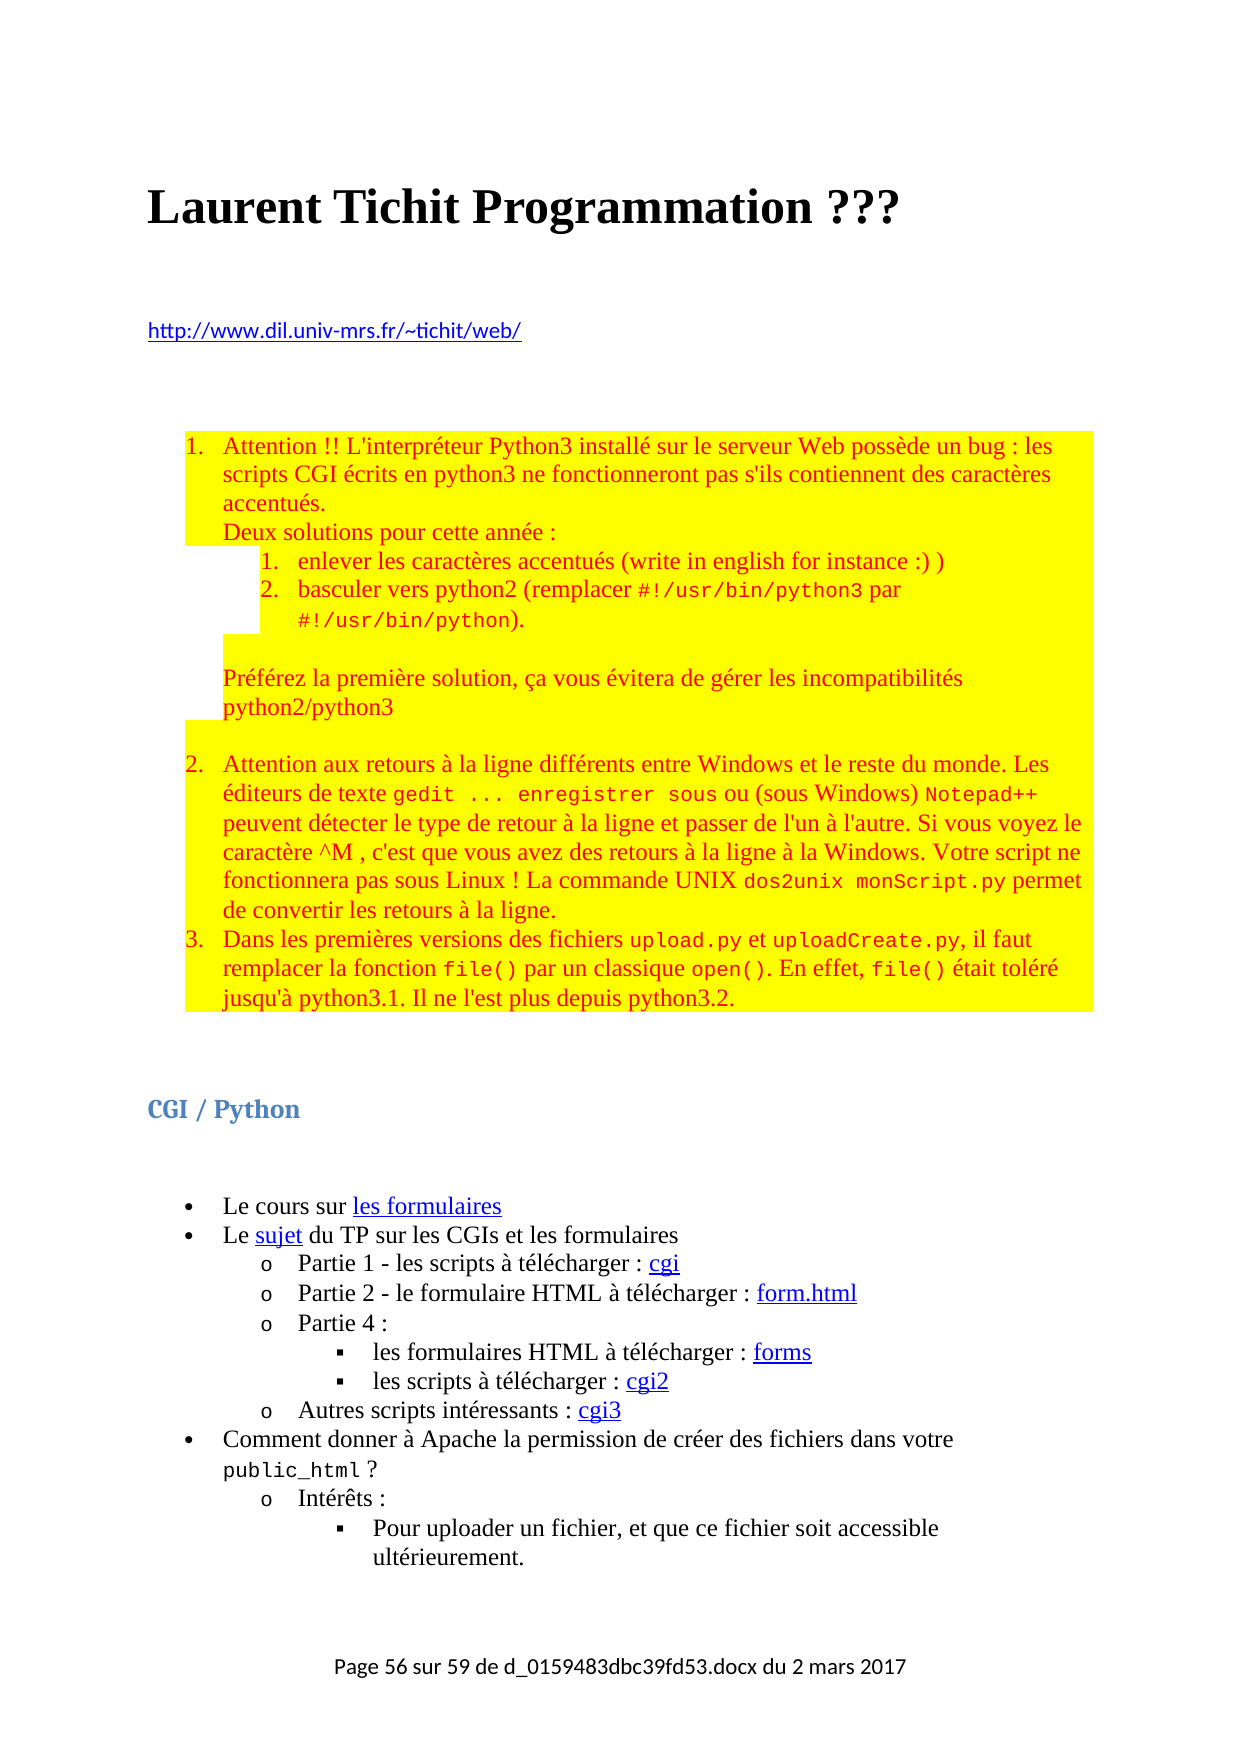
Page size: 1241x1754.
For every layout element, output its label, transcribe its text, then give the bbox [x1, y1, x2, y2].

list basculer vers python2 (remplacer #!/usr/bin/python3 par #!/usr/bin/python). [260, 574, 1093, 634]
list enlever les caractères accentués (write in english for instance :) ) [260, 546, 1093, 574]
list Partie 4 : [260, 1308, 1093, 1337]
list Pour uploader un fichier, et que ce fichier soit accessible ultérieurement. [335, 1513, 1093, 1571]
list Dans les premières versions des fichiers upload.py et uploadCreate.py, il faut remplacer la fonction file() par un classique open(). En effet, file() était toléré jusqu'à python3.1. Il ne l'est plus depuis python3.2. [185, 924, 1093, 1012]
text http://www.dil.univ-mrs.fr/~tichit/web/ [148, 316, 1093, 344]
list Le cours sur les formulaires [185, 1191, 1093, 1220]
text Préférez la première solution, ça vous évitera de gérer les incompatibilités python2/python3 [223, 663, 1093, 720]
list Autres scripts intéressants : cgi3 [260, 1395, 1093, 1424]
list Attention !! L'interpréteur Python3 installé sur le serveur Web possède un bug : les scripts CGI écrits en python3 ne fonctionneront pas s'ils contiennent des caractères accentués. Deux solutions pour cette année : [185, 431, 1093, 546]
list Le sujet du TP sur les CGIs et les formulaires [185, 1220, 1093, 1248]
subtitle Laurent Tichit Programmation ??? [148, 177, 1093, 234]
list les formulaires HTML à télécharger : forms [335, 1337, 1093, 1366]
list les scripts à télécharger : cgi2 [335, 1366, 1093, 1395]
list Partie 1 - les scripts à télécharger : cgi [260, 1248, 1093, 1278]
list Partie 2 - le formulaire HTML à télécharger : form.html [260, 1278, 1093, 1308]
list Comment donner à Apache la permission de créer des fichiers dans votre public_html ? [185, 1424, 1093, 1483]
list Attention aux retours à la ligne différents entre Windows et le reste du monde. Les éditeurs de texte gedit ... enregistrer sous ou (sous Windows) Notepad++ peuvent détecter le type de retour à la ligne et passer de l'un à l'autre. Si vous voyez le caractère ^M , c'est que vous avez des retours à la ligne à la Windows. Votre script ne fonctionnera pas sous Linux ! La commande UNIX dos2unix monScript.py permet de convertir les retours à la ligne. [185, 749, 1093, 924]
list Intérêts : [260, 1483, 1093, 1513]
subtitle CGI / Python [148, 1094, 1093, 1125]
